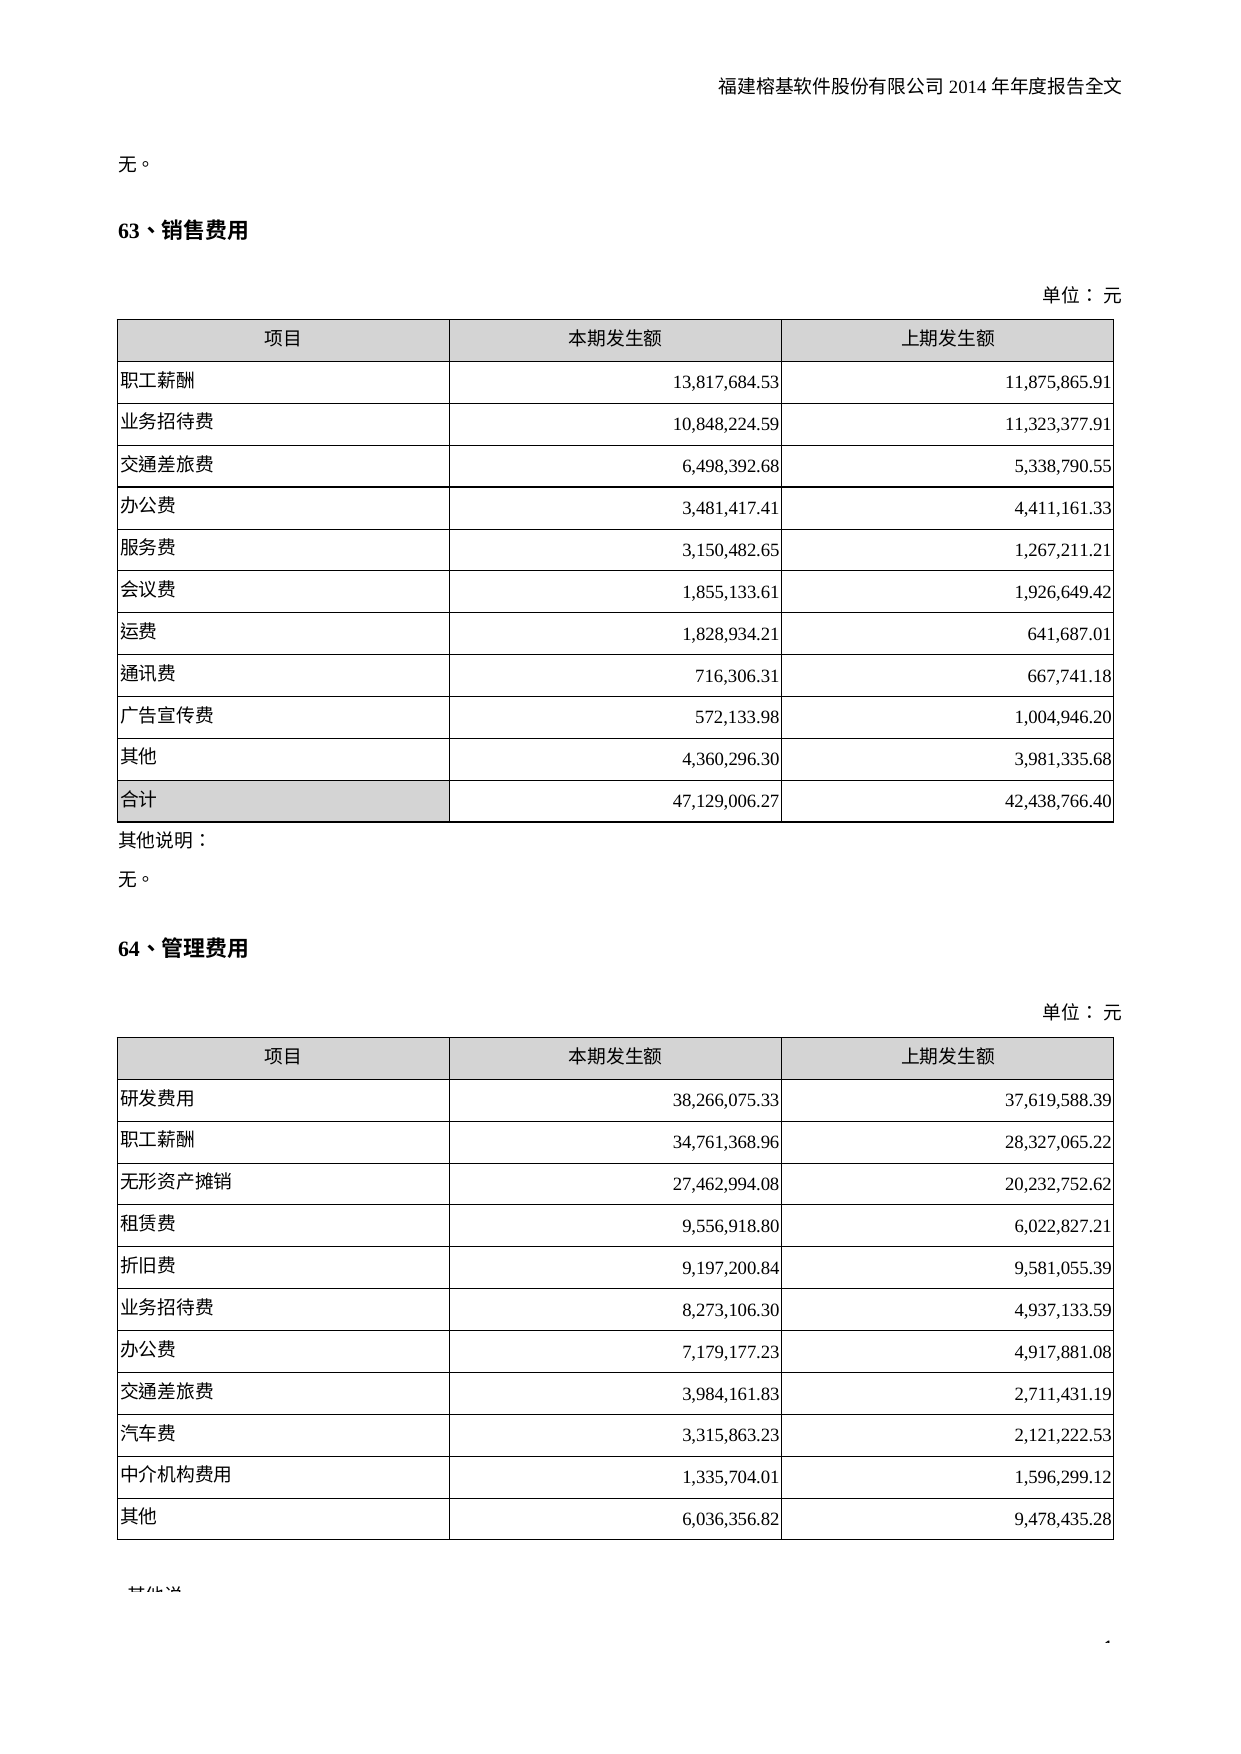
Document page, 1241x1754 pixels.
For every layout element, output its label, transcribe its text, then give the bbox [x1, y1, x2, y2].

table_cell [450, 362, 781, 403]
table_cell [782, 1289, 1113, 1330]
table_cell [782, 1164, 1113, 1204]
subtitle 63、销售费用 [118, 215, 1056, 245]
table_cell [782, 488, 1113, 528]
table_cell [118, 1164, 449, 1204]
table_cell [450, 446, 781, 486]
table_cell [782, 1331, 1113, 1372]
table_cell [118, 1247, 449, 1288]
subtitle 64、管理费用 [118, 933, 1056, 963]
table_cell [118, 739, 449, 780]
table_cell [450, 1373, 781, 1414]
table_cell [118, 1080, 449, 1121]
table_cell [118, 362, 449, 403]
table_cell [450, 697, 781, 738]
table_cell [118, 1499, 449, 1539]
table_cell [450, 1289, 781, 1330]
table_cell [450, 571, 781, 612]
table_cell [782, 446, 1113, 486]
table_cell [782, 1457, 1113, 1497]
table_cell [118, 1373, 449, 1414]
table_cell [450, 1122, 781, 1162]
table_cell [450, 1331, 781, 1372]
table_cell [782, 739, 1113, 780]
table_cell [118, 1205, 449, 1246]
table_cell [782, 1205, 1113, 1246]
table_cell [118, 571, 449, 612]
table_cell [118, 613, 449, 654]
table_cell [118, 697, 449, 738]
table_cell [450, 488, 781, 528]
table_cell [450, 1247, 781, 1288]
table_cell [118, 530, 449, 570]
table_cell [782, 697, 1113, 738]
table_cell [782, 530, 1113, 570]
text 其他说明： 无。 [118, 828, 214, 891]
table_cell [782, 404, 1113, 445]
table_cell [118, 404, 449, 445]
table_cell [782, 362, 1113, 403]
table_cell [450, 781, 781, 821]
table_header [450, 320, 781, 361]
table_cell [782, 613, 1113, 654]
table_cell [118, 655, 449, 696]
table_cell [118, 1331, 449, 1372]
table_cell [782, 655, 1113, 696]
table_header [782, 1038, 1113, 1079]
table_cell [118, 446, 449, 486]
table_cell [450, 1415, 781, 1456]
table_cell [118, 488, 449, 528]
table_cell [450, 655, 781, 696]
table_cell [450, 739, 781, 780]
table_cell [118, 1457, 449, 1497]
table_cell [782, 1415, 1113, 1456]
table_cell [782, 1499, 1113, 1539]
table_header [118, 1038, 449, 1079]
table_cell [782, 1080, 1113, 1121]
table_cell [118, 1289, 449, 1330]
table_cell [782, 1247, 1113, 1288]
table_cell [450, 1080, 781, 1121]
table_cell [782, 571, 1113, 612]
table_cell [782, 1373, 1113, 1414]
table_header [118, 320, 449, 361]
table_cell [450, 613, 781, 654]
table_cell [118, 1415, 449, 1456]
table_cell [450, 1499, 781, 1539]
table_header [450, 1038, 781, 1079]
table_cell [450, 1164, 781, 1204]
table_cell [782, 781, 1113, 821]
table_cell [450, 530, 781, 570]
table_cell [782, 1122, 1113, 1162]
text 单位： 元 [102, 282, 1122, 307]
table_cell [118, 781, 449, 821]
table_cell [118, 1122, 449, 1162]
text 无。 [118, 151, 1056, 177]
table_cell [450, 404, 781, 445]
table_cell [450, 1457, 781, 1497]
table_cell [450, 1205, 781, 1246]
text 单位： 元 [102, 999, 1122, 1025]
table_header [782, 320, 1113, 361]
